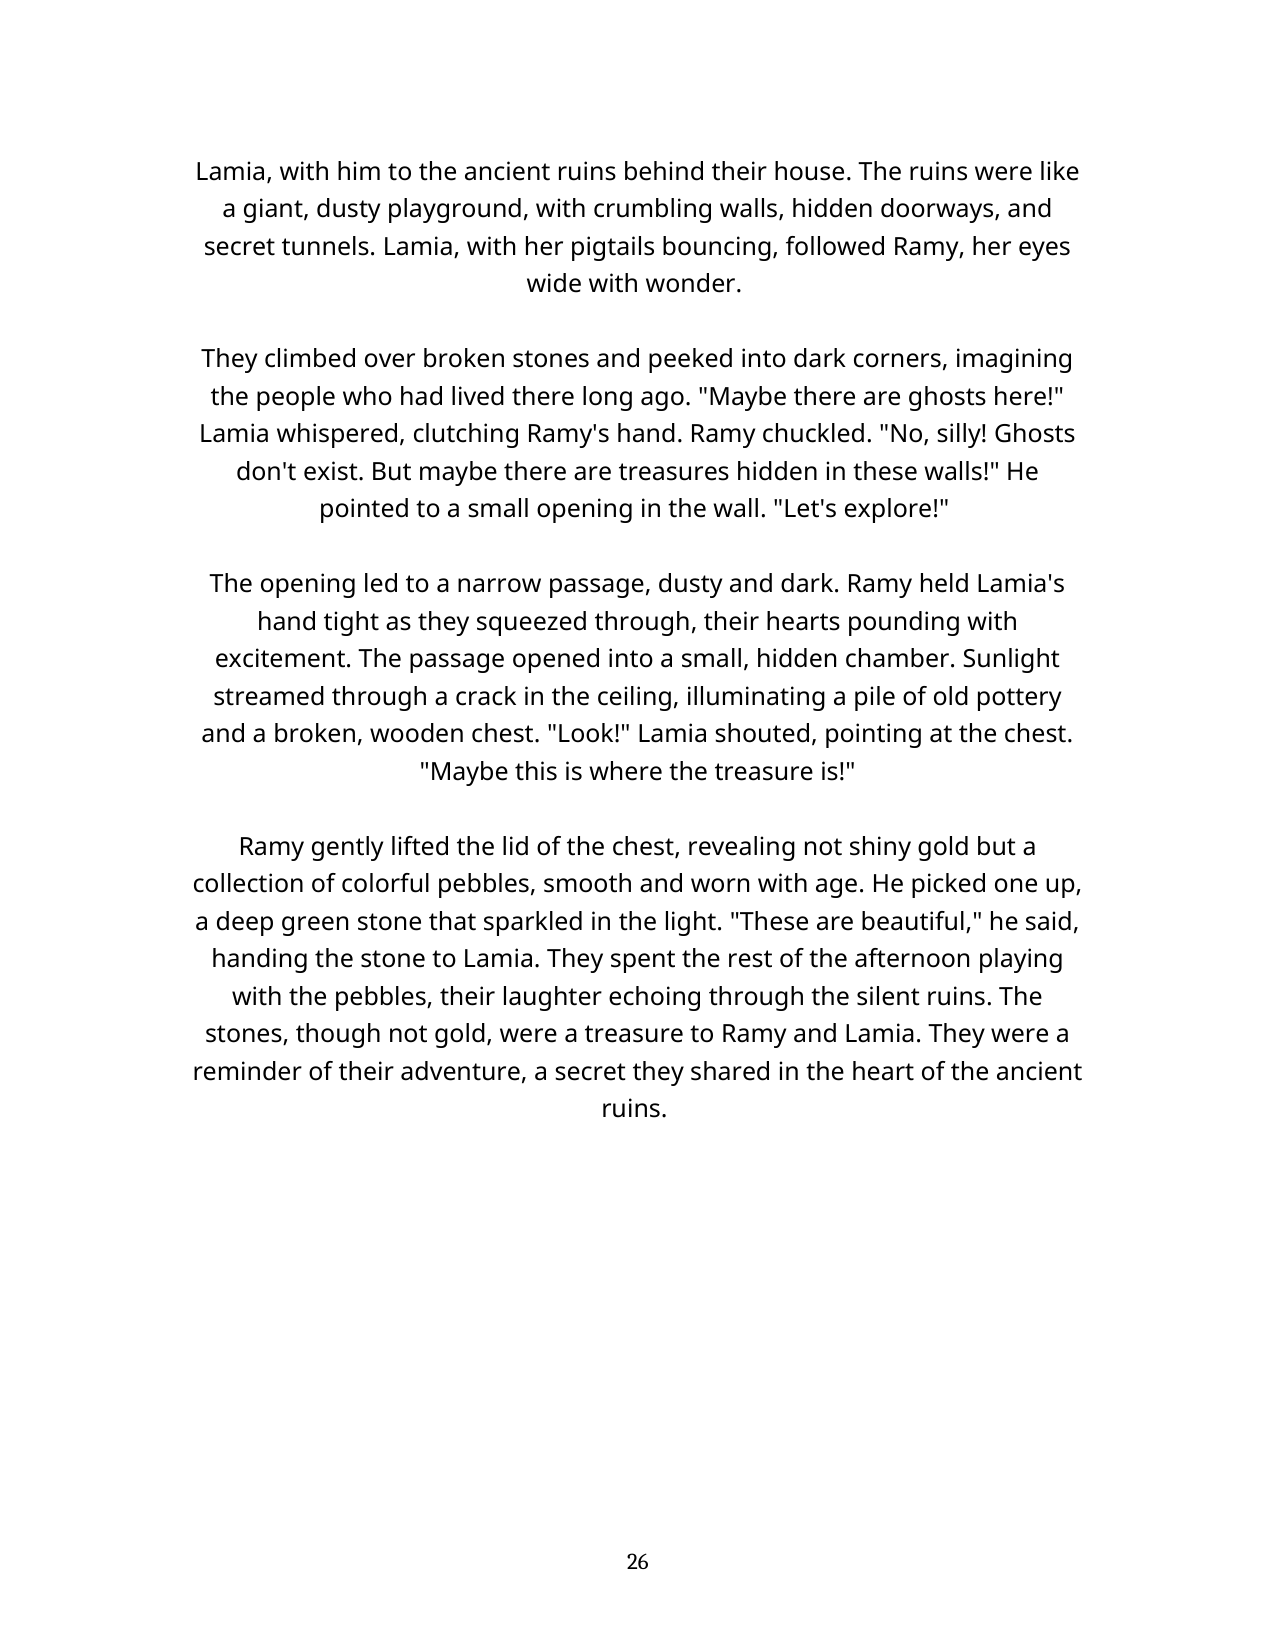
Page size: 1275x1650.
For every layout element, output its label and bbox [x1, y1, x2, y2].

text [187, 150, 1087, 1162]
